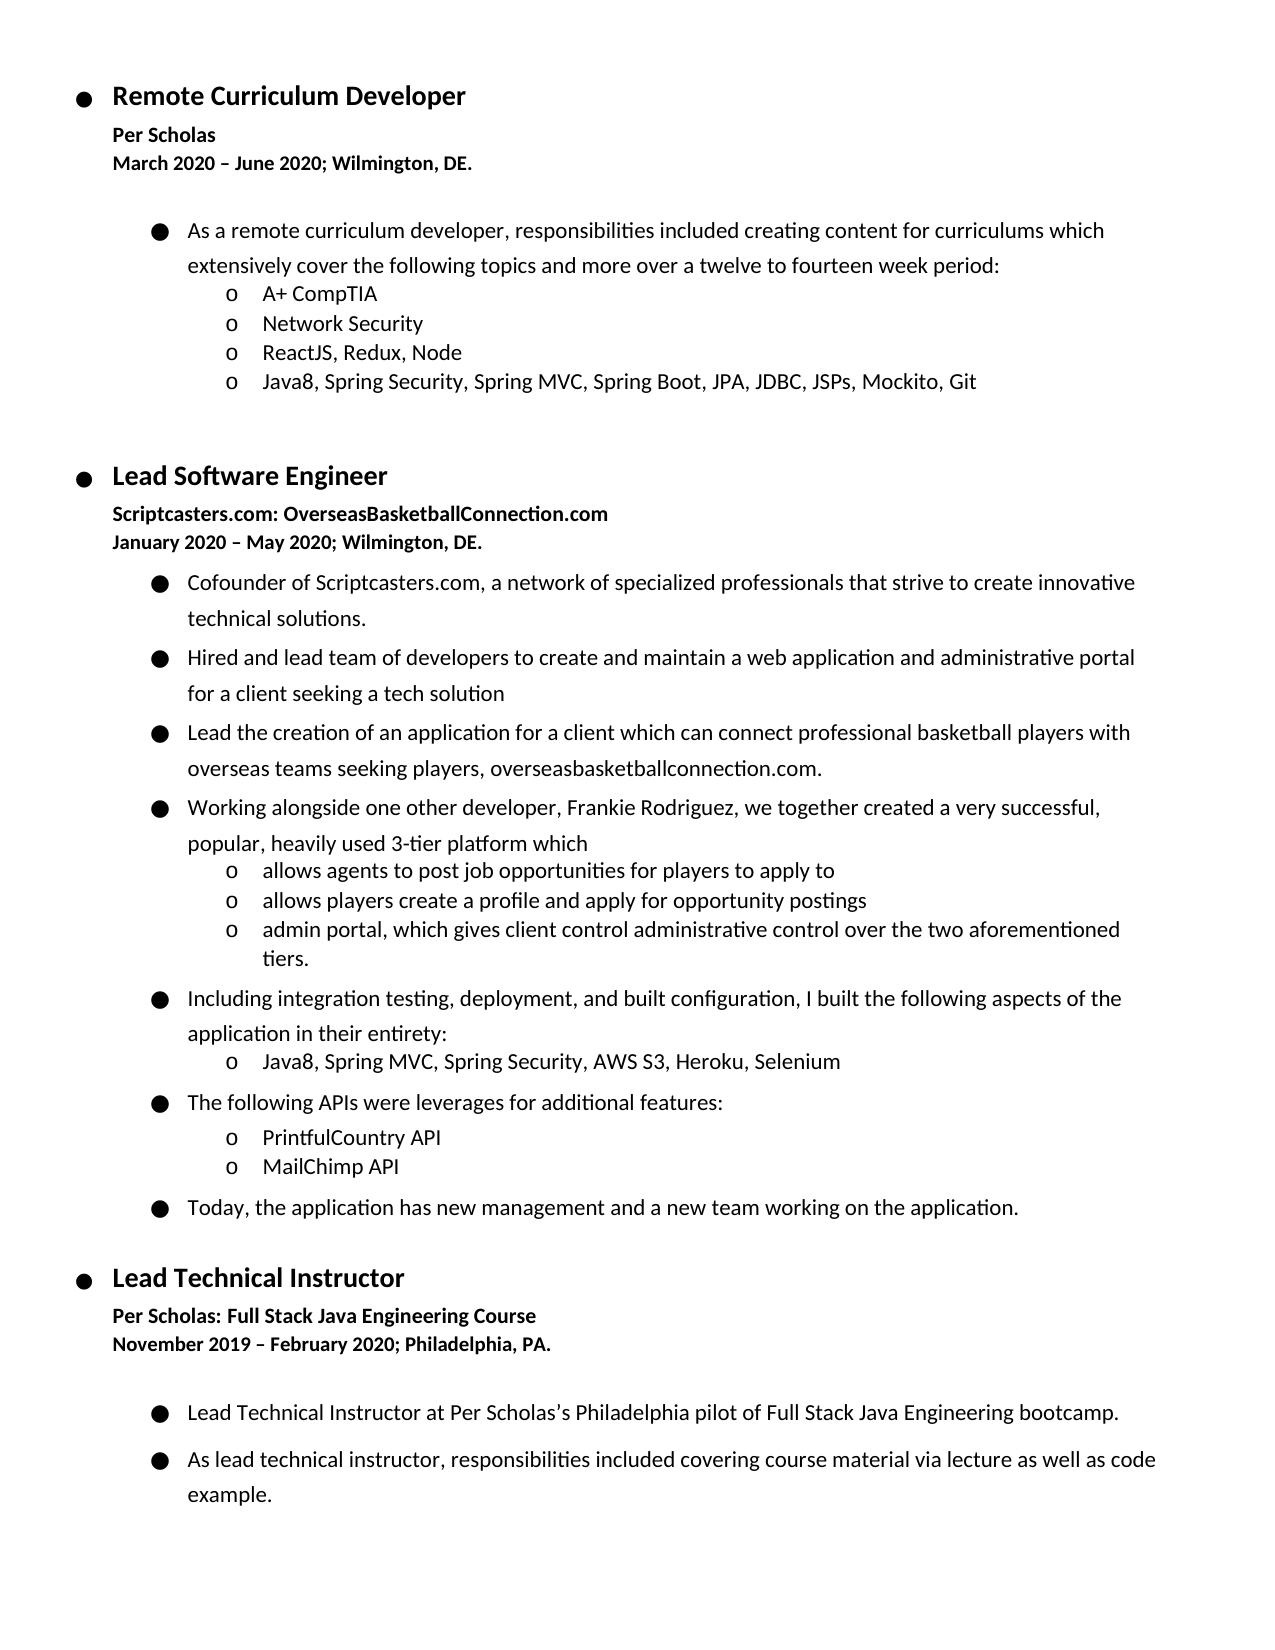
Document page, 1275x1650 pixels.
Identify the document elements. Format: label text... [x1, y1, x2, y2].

text Per Scholas: Full Stack Java Engineering Course [112, 1303, 1162, 1329]
text Per Scholas [112, 121, 1162, 148]
list allows agents to post job opportunities for players to apply to [225, 857, 1162, 886]
list allows players create a profile and apply for opportunity postings [225, 886, 1162, 915]
list Lead Software Engineer [75, 454, 1162, 497]
list Lead the creation of an application for a client which can connect professional basketball players with overseas teams seeking players, overseasbasketballconnection.com. [150, 707, 1162, 782]
list Network Security [225, 309, 1162, 338]
list Today, the application has new management and a new team working on the application. [150, 1182, 1162, 1229]
list Working alongside one other developer, Frankie Rodriguez, we together created a very successful, popular, heavily used 3-tier platform which [150, 782, 1162, 857]
list As a remote curriculum developer, responsibilities included creating content for curriculums which extensively cover the following topics and more over a twelve to fourteen week period: [150, 204, 1162, 279]
list Hired and lead team of developers to create and maintain a web application and administrative portal for a client seeking a tech solution [150, 632, 1162, 707]
text January 2020 – May 2020; Wilmington, DE. [112, 529, 1162, 555]
list Cofounder of Scriptcasters.com, a network of specialized professionals that strive to create innovative technical solutions. [150, 557, 1162, 632]
text November 2019 – February 2020; Philadelphia, PA. [112, 1332, 1162, 1357]
list Including integration testing, deployment, and built configuration, I built the following aspects of the application in their entirety: [150, 972, 1162, 1047]
text March 2020 – June 2020; Wilmington, DE. [112, 150, 1162, 175]
list Lead Technical Instructor [75, 1257, 1162, 1299]
list Java8, Spring Security, Spring MVC, Spring Boot, JPA, JDBC, JSPs, Mockito, Git [225, 367, 1162, 396]
list admin portal, which gives client control administrative control over the two aforementioned tiers. [225, 915, 1162, 972]
list Lead Technical Instructor at Per Scholas’s Philadelphia pilot of Full Stack Java Engineering bootcamp. [150, 1386, 1162, 1433]
list As lead technical instructor, responsibilities included covering course material via lecture as well as code example. [150, 1433, 1162, 1508]
list The following APIs were leverages for additional features: [150, 1076, 1162, 1123]
text Scriptcasters.com: OverseasBasketballConnection.com [112, 501, 1162, 527]
list Java8, Spring MVC, Spring Security, AWS S3, Heroku, Selenium [225, 1047, 1162, 1076]
list ReactJS, Redux, Node [225, 338, 1162, 367]
list MailChimp API [225, 1152, 1162, 1182]
list PrintfulCountry API [225, 1123, 1162, 1152]
list Remote Curriculum Developer [75, 75, 1162, 118]
list A+ CompTIA [225, 279, 1162, 309]
